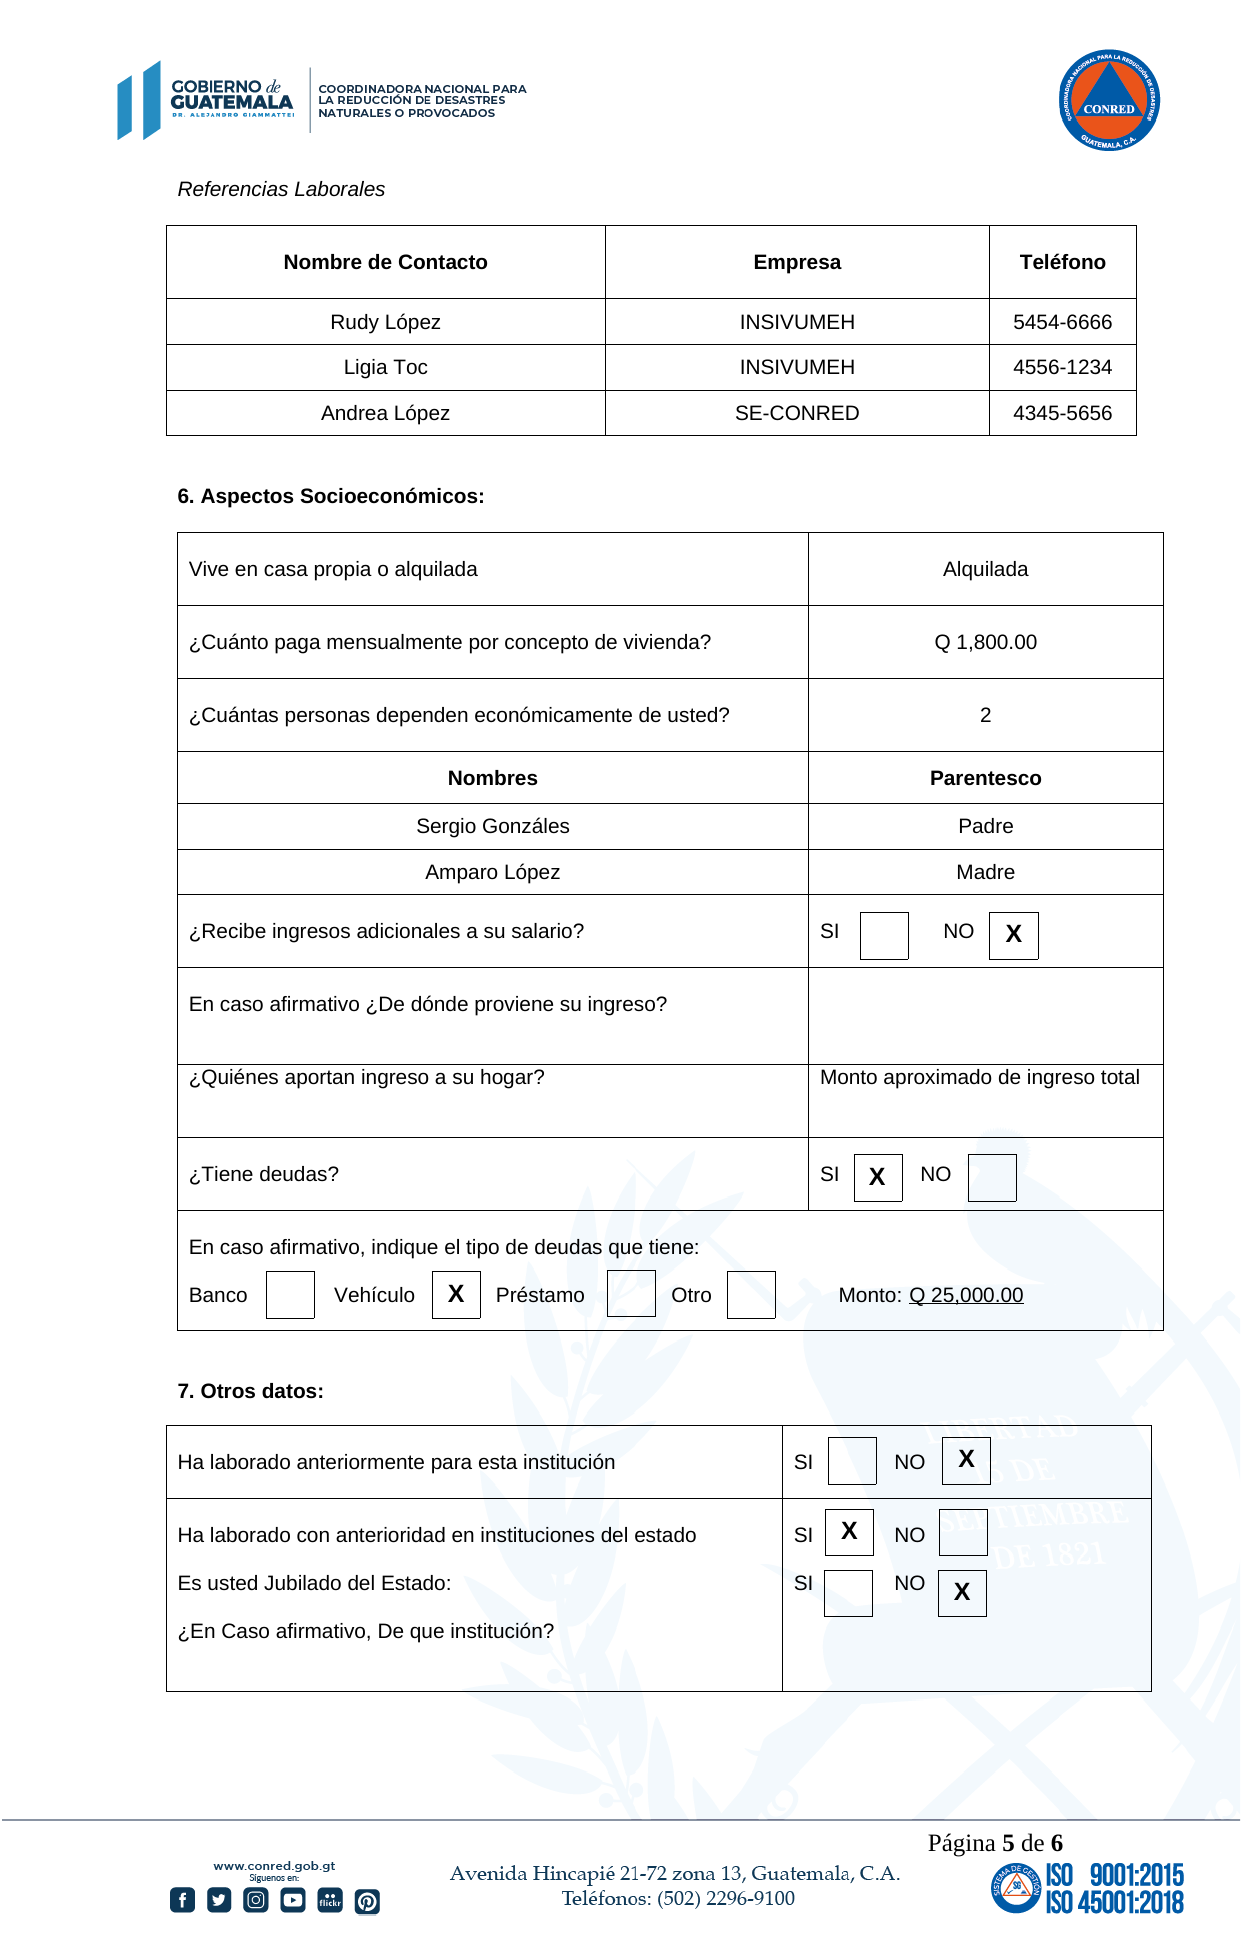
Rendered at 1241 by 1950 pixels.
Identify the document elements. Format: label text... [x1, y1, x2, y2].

table_cell INSIVUMEH [606, 345, 989, 389]
table_cell Madre [809, 850, 1163, 894]
table_cell ¿Recibe ingresos adicionales a su salario? [178, 895, 808, 967]
table_cell Amparo López [178, 850, 808, 894]
table_cell 5454-6666 [990, 299, 1136, 344]
table_header Vive en casa propia o alquilada [178, 533, 808, 605]
table_header Ha laborado anteriormente para esta institución [167, 1426, 782, 1498]
table_cell ¿Cuánto paga mensualmente por concepto de vivienda? [178, 606, 808, 678]
table_cell Andrea López [167, 391, 605, 435]
table_cell En caso afirmativo, indique el tipo de deudas que tiene: Banco Vehículo Préstamo Otro Monto: Q 25,000.00 [178, 1211, 1163, 1330]
table_cell ¿Cuántas personas dependen económicamente de usted? [178, 679, 808, 751]
table_cell SI NO [809, 1138, 1163, 1209]
table_cell INSIVUMEH [606, 299, 989, 344]
table_header Nombre de Contacto [167, 226, 605, 298]
table_cell Parentesco [809, 752, 1163, 803]
table_header SI NO [783, 1426, 1151, 1498]
table_cell 4556-1234 [990, 345, 1136, 389]
table_cell 4345-5656 [990, 391, 1136, 435]
table_cell Ha laborado con anterioridad en instituciones del estado Es usted Jubilado del Estado: ¿En Caso afirmativo, De que institución? [167, 1499, 782, 1691]
table_cell ¿Quiénes aportan ingreso a su hogar? [178, 1065, 808, 1137]
table_cell Q 1,800.00 [809, 606, 1163, 678]
table_header Empresa [606, 226, 989, 298]
table_cell Padre [809, 804, 1163, 848]
text Referencias Laborales [177, 177, 1063, 201]
table_cell SE-CONRED [606, 391, 989, 435]
text 6. Aspectos Socioeconómicos: [177, 484, 1063, 508]
table_header Teléfono [990, 226, 1136, 298]
table_cell Rudy López [167, 299, 605, 344]
table_cell SI NO [809, 895, 1163, 967]
picture [1, 49, 1241, 1916]
table_cell Ligia Toc [167, 345, 605, 389]
table_cell [809, 968, 1163, 1064]
text 7. Otros datos: [177, 1379, 1063, 1403]
table_header Alquilada [809, 533, 1163, 605]
table_cell 2 [809, 679, 1163, 751]
table_cell En caso afirmativo ¿De dónde proviene su ingreso? [178, 968, 808, 1064]
table_cell Nombres [178, 752, 808, 803]
table_cell Sergio Gonzáles [178, 804, 808, 848]
table_cell Monto aproximado de ingreso total [809, 1065, 1163, 1137]
table_cell SI NO SI NO [783, 1499, 1151, 1691]
table_cell ¿Tiene deudas? [178, 1138, 808, 1209]
